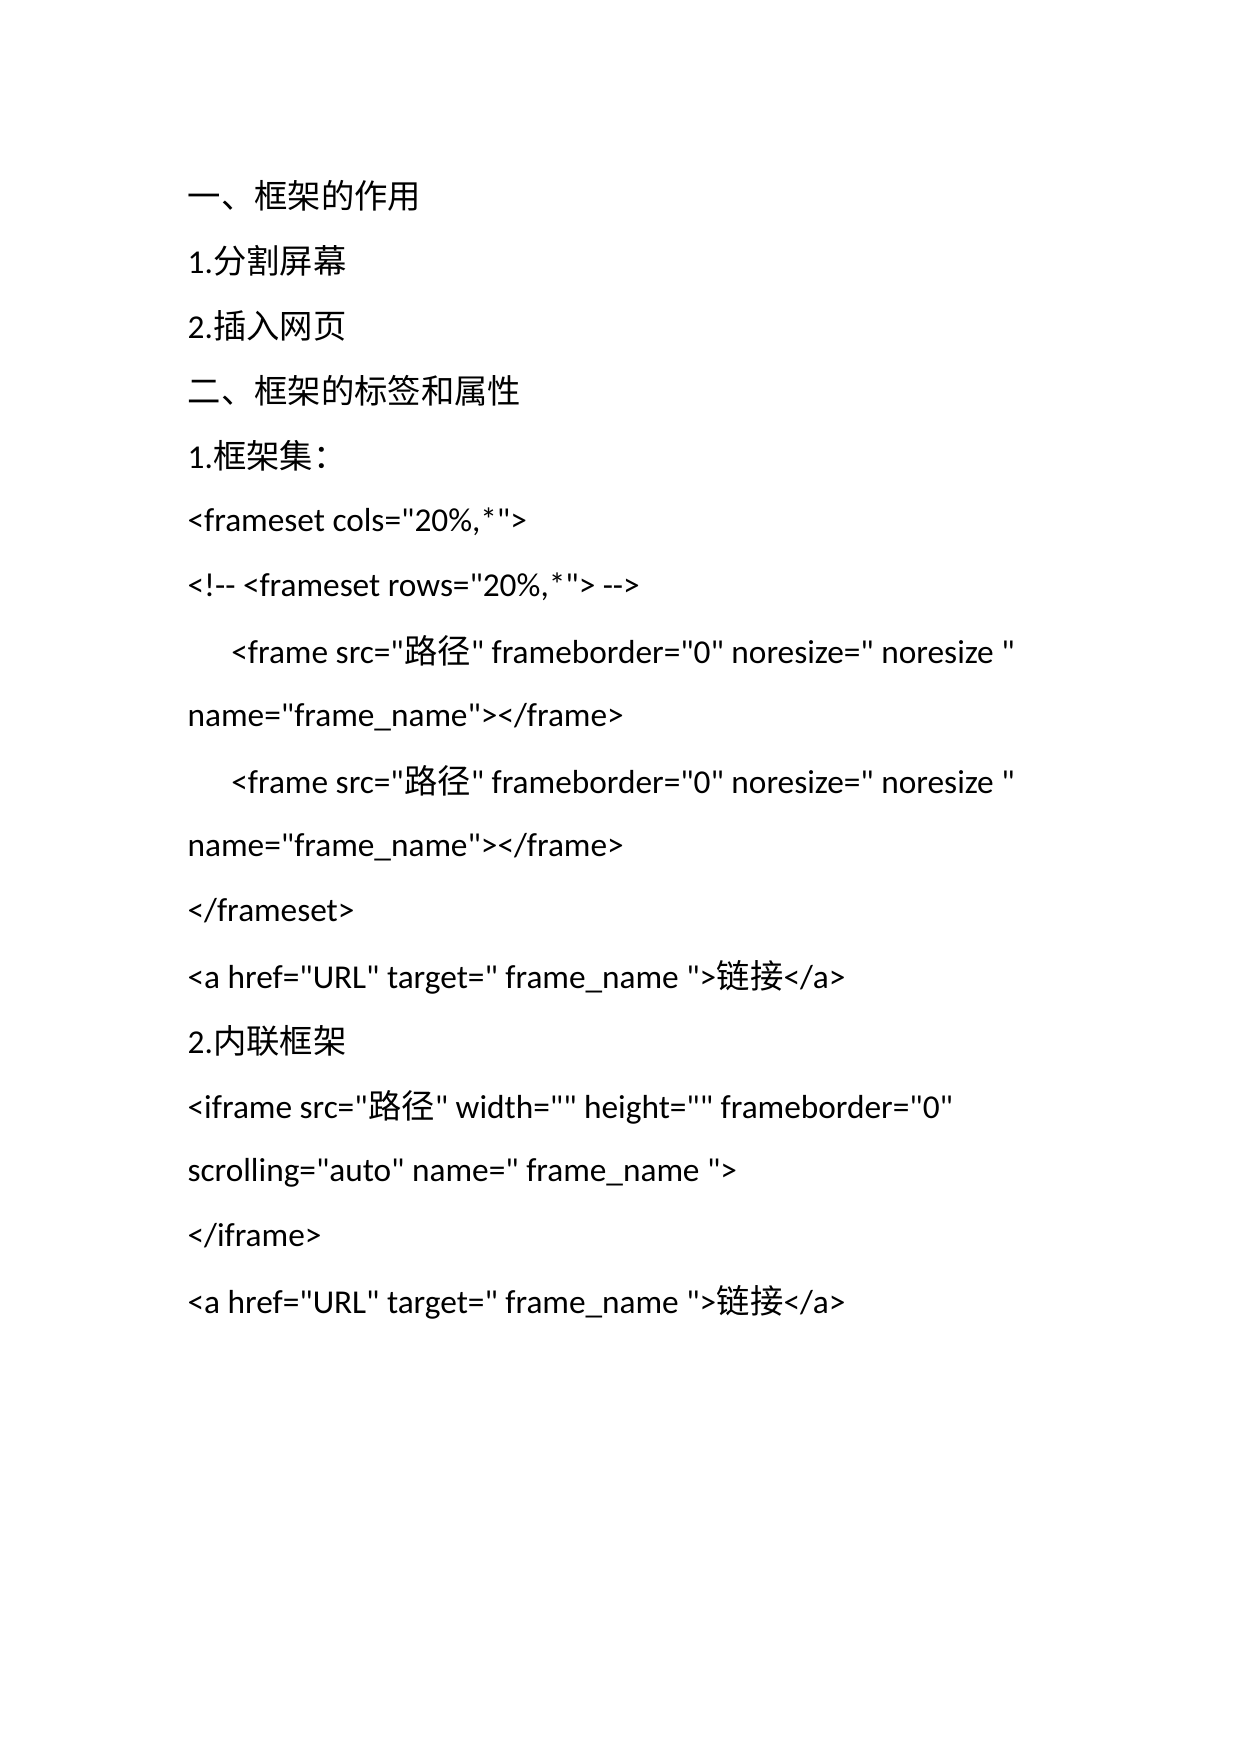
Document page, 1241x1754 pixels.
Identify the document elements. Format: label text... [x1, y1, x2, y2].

text <frame src="路径" frameborder="0" noresize=" noresize " name="frame_name"></frame> [187, 617, 1053, 747]
text <!-- <frameset rows="20%,*"> --> [187, 552, 1053, 617]
text 2.插入网页 [187, 292, 1053, 357]
text </iframe> [187, 1202, 1053, 1267]
text <a href="URL" target=" frame_name ">链接</a> [187, 1267, 1053, 1332]
text 1.框架集： [187, 422, 1053, 487]
text <frameset cols="20%,*"> [187, 487, 1053, 552]
text 2.内联框架 [187, 1007, 1053, 1072]
text <frame src="路径" frameborder="0" noresize=" noresize " name="frame_name"></frame> [187, 747, 1053, 877]
text 一、框架的作用 [187, 162, 1053, 227]
text 二、框架的标签和属性 [187, 357, 1053, 422]
text <iframe src="路径" width="" height="" frameborder="0" scrolling="auto" name=" frame_name "> [187, 1072, 1053, 1202]
text 1.分割屏幕 [187, 227, 1053, 292]
text <a href="URL" target=" frame_name ">链接</a> [187, 942, 1053, 1007]
text </frameset> [187, 877, 1053, 942]
